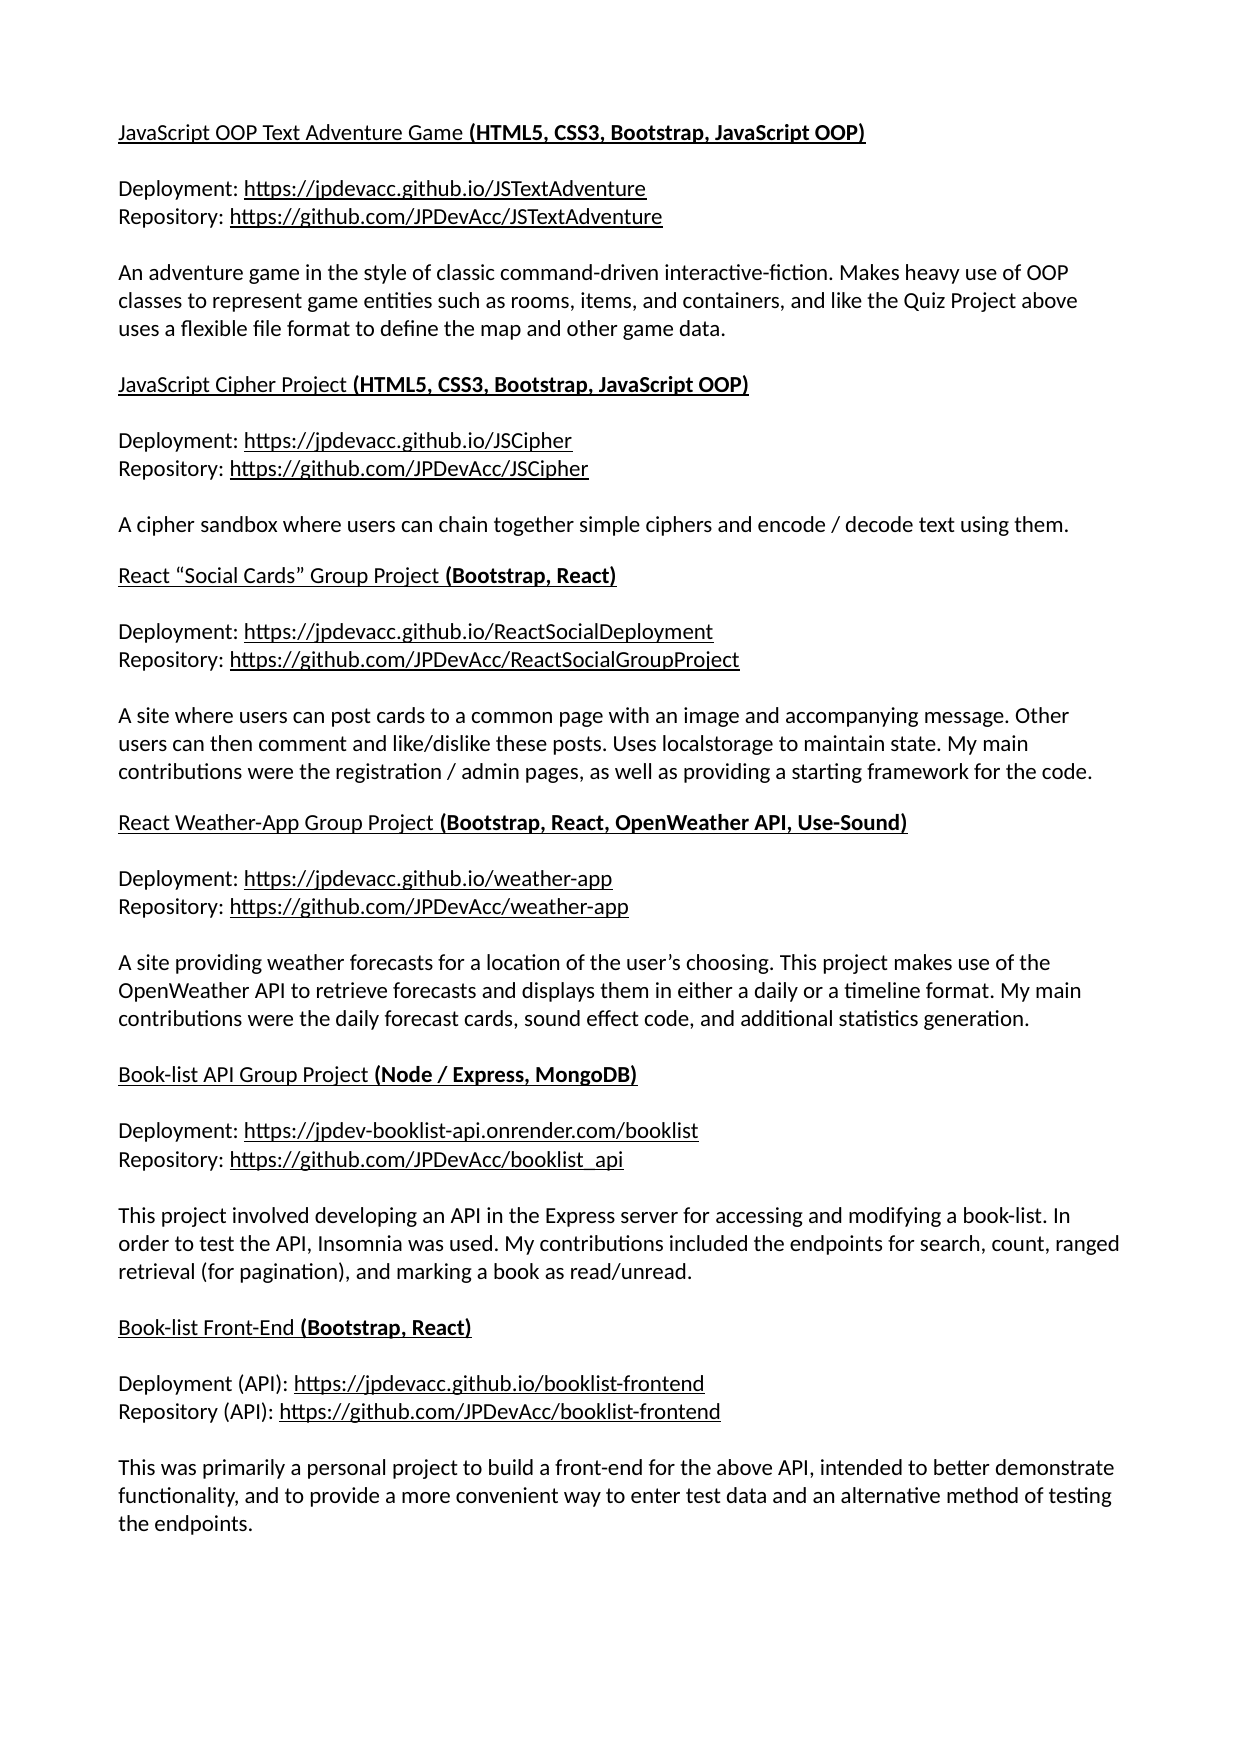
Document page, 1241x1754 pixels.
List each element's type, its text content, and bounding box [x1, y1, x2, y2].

text Repository: https://github.com/JPDevAcc/JSTextAdventure [118, 202, 1122, 230]
text Deployment: https://jpdevacc.github.io/weather-app [118, 864, 1122, 892]
text A site where users can post cards to a common page with an image and accompanying message. Other users can then comment and like/dislike these posts. Uses localstorage to maintain state. My main contributions were the registration / admin pages, as well as providing a starting framework for the code. [118, 701, 1122, 786]
text A cipher sandbox where users can chain together simple ciphers and encode / decode text using them. [118, 510, 1122, 538]
text Deployment: https://jpdevacc.github.io/JSTextAdventure [118, 174, 1122, 202]
text This project involved developing an API in the Express server for accessing and modifying a book-list. In order to test the API, Insomnia was used. My contributions included the endpoints for search, count, ranged retrieval (for pagination), and marking a book as read/unread. [118, 1201, 1122, 1285]
text Repository: https://github.com/JPDevAcc/booklist_api [118, 1145, 1122, 1173]
text Repository: https://github.com/JPDevAcc/ReactSocialGroupProject [118, 645, 1122, 673]
text An adventure game in the style of classic command-driven interactive-fiction. Makes heavy use of OOP classes to represent game entities such as rooms, items, and containers, and like the Quiz Project above uses a flexible file format to define the map and other game data. [118, 258, 1122, 342]
text Repository: https://github.com/JPDevAcc/JSCipher [118, 454, 1122, 482]
text Book-list Front-End (Bootstrap, React) [118, 1313, 1122, 1341]
text JavaScript OOP Text Adventure Game (HTML5, CSS3, Bootstrap, JavaScript OOP) [118, 118, 1122, 146]
text This was primarily a personal project to build a front-end for the above API, intended to better demonstrate functionality, and to provide a more convenient way to enter test data and an alternative method of testing the endpoints. [118, 1453, 1122, 1537]
text React “Social Cards” Group Project (Bootstrap, React) [118, 561, 1122, 589]
text Book-list API Group Project (Node / Express, MongoDB) [118, 1061, 1122, 1089]
text Deployment (API): https://jpdevacc.github.io/booklist-frontend [118, 1369, 1122, 1397]
text Deployment: https://jpdevacc.github.io/ReactSocialDeployment [118, 617, 1122, 645]
text Repository: https://github.com/JPDevAcc/weather-app [118, 892, 1122, 921]
text Deployment: https://jpdev-booklist-api.onrender.com/booklist [118, 1117, 1122, 1145]
text React Weather-App Group Project (Bootstrap, React, OpenWeather API, Use-Sound) [118, 808, 1122, 836]
text Repository (API): https://github.com/JPDevAcc/booklist-frontend [118, 1397, 1122, 1425]
text JavaScript Cipher Project (HTML5, CSS3, Bootstrap, JavaScript OOP) [118, 370, 1122, 398]
text A site providing weather forecasts for a location of the user’s choosing. This project makes use of the OpenWeather API to retrieve forecasts and displays them in either a daily or a timeline format. My main contributions were the daily forecast cards, sound effect code, and additional statistics generation. [118, 948, 1122, 1033]
text Deployment: https://jpdevacc.github.io/JSCipher [118, 426, 1122, 454]
